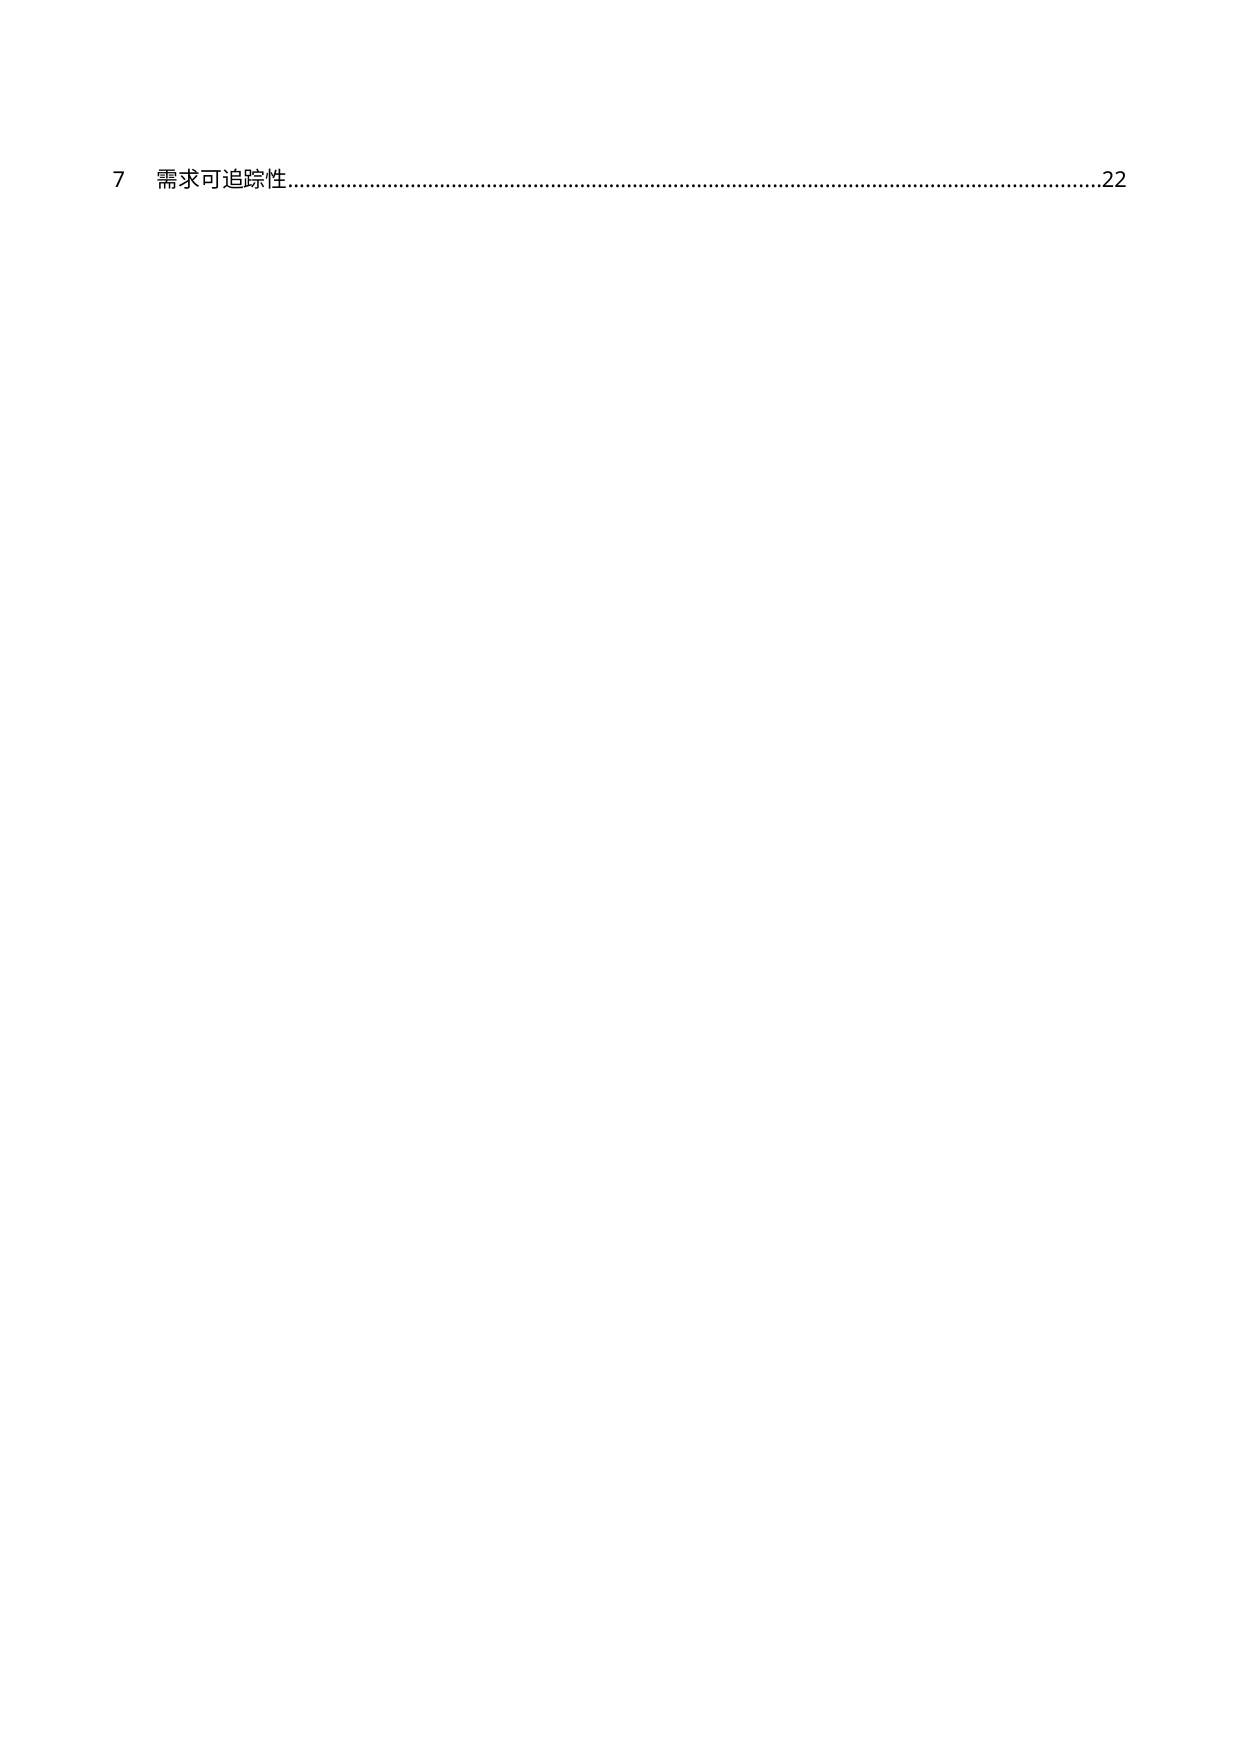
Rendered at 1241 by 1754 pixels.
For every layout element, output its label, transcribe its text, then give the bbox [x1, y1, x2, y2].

text 7 需求可追踪性 22 [112, 162, 1128, 194]
